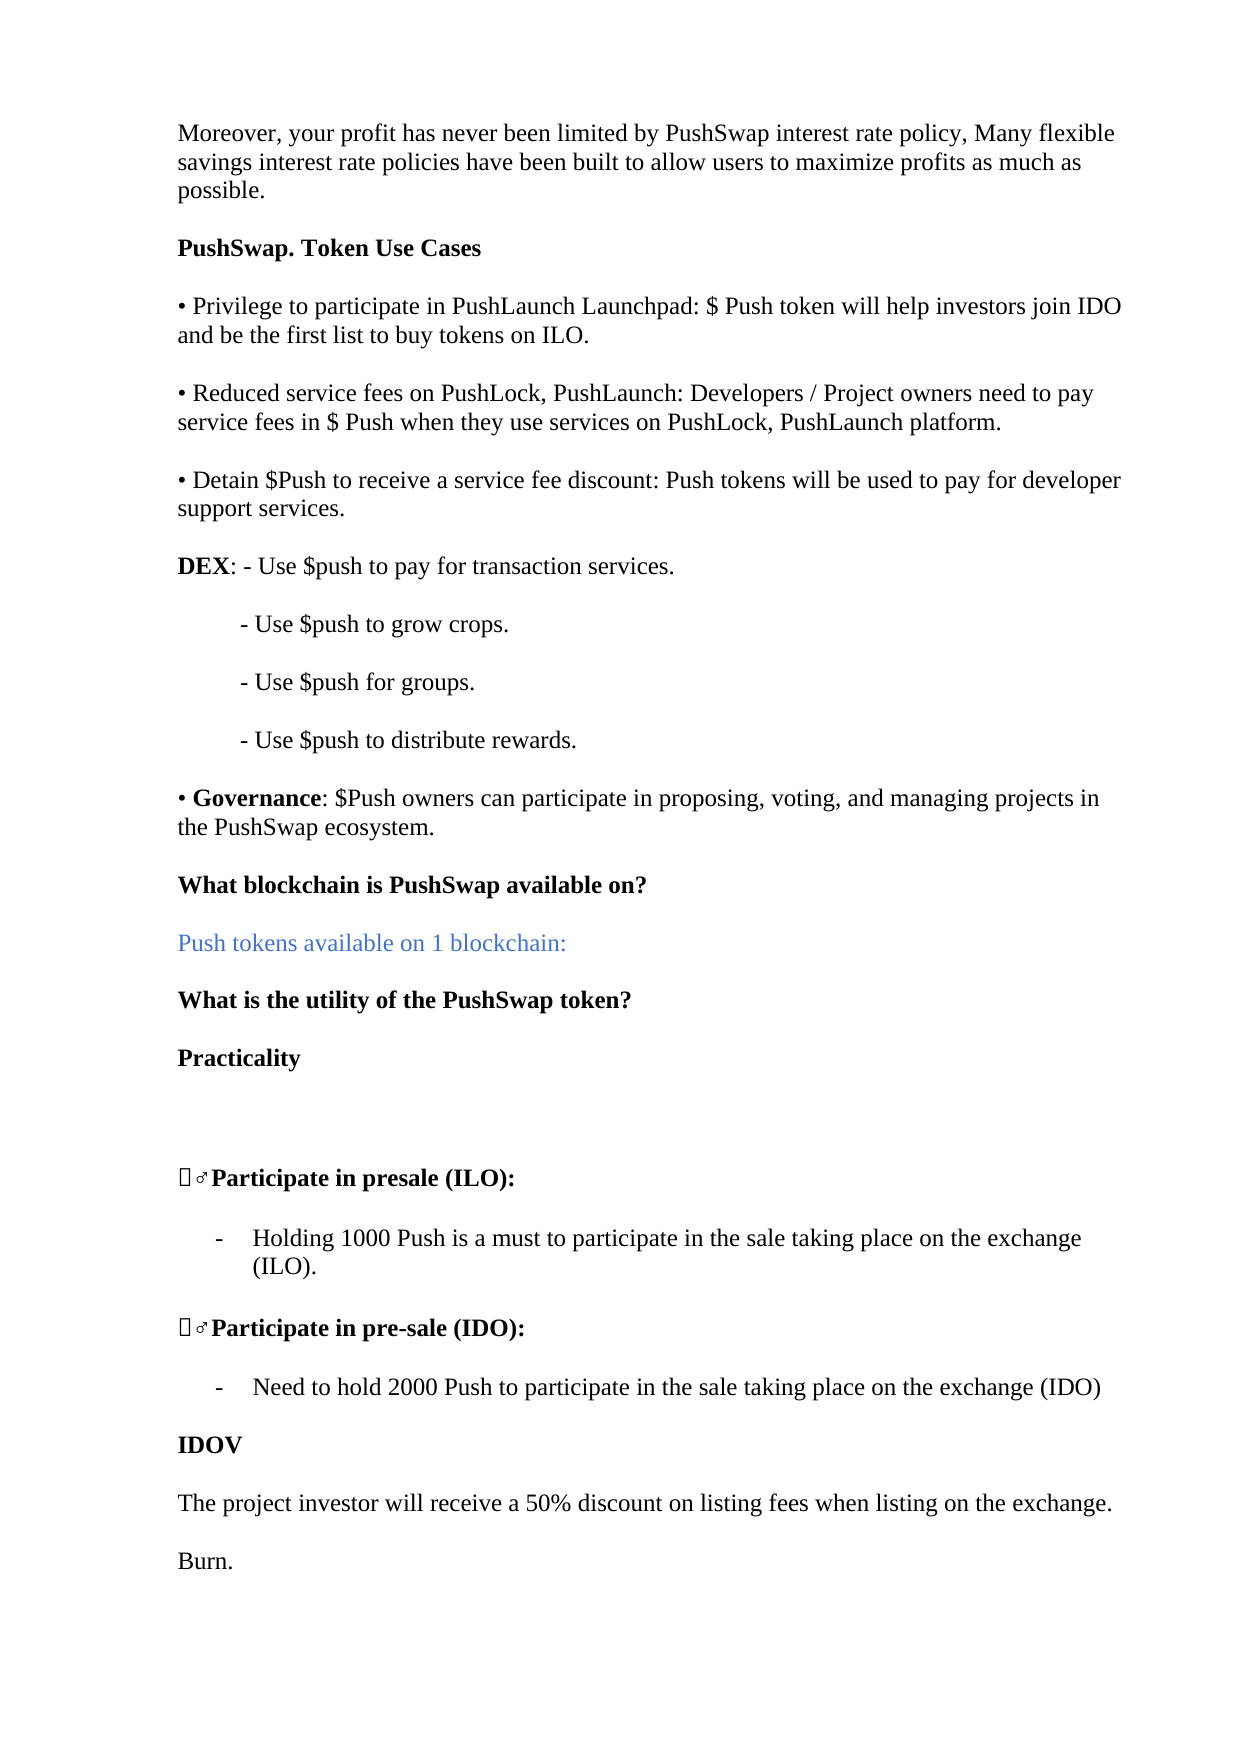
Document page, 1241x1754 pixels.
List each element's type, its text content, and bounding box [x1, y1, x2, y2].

text Moreover, your profit has never been limited by PushSwap interest rate policy, Many flexible savings interest rate policies have been built to allow users to maximize profits as much as possible. [177, 118, 1122, 204]
list Need to hold 2000 Push to participate in the sale taking place on the exchange (IDO) [215, 1372, 1122, 1401]
text 🙋‍♂️Participate in presale (ILO): [177, 1159, 1122, 1193]
text DEX: - Use $push to pay for transaction services. [177, 551, 1122, 580]
text • Reduced service fees on PushLock, PushLaunch: Developers / Project owners need to pay service fees in $ Push when they use services on PushLock, PushLaunch platform. [177, 378, 1122, 436]
text IDOV [177, 1430, 1122, 1459]
text PushSwap. Token Use Cases [177, 233, 1122, 262]
text What is the utility of the PushSwap token? [177, 986, 1122, 1014]
text What blockchain is PushSwap available on? [177, 870, 1122, 898]
text The project investor will receive a 50% discount on listing fees when listing on the exchange. [177, 1488, 1122, 1517]
text Practicality [177, 1043, 1122, 1072]
text • Detain $Push to receive a service fee discount: Push tokens will be used to pay for developer support services. [177, 465, 1122, 522]
text - Use $push to grow crops. [177, 609, 1122, 638]
text 🙋‍♂️Participate in pre-sale (IDO): [177, 1309, 1122, 1343]
text - Use $push for groups. [177, 667, 1122, 696]
text • Governance: $Push owners can participate in proposing, voting, and managing projects in the PushSwap ecosystem. [177, 783, 1122, 841]
list Holding 1000 Push is a must to participate in the sale taking place on the exchange (ILO). [215, 1223, 1122, 1280]
text - Use $push to distribute rewards. [177, 725, 1122, 754]
text Burn. [177, 1546, 1122, 1575]
text Push tokens available on 1 blockchain: [177, 928, 1122, 956]
text • Privilege to participate in PushLaunch Launchpad: $ Push token will help investors join IDO and be the first list to buy tokens on ILO. [177, 291, 1122, 349]
